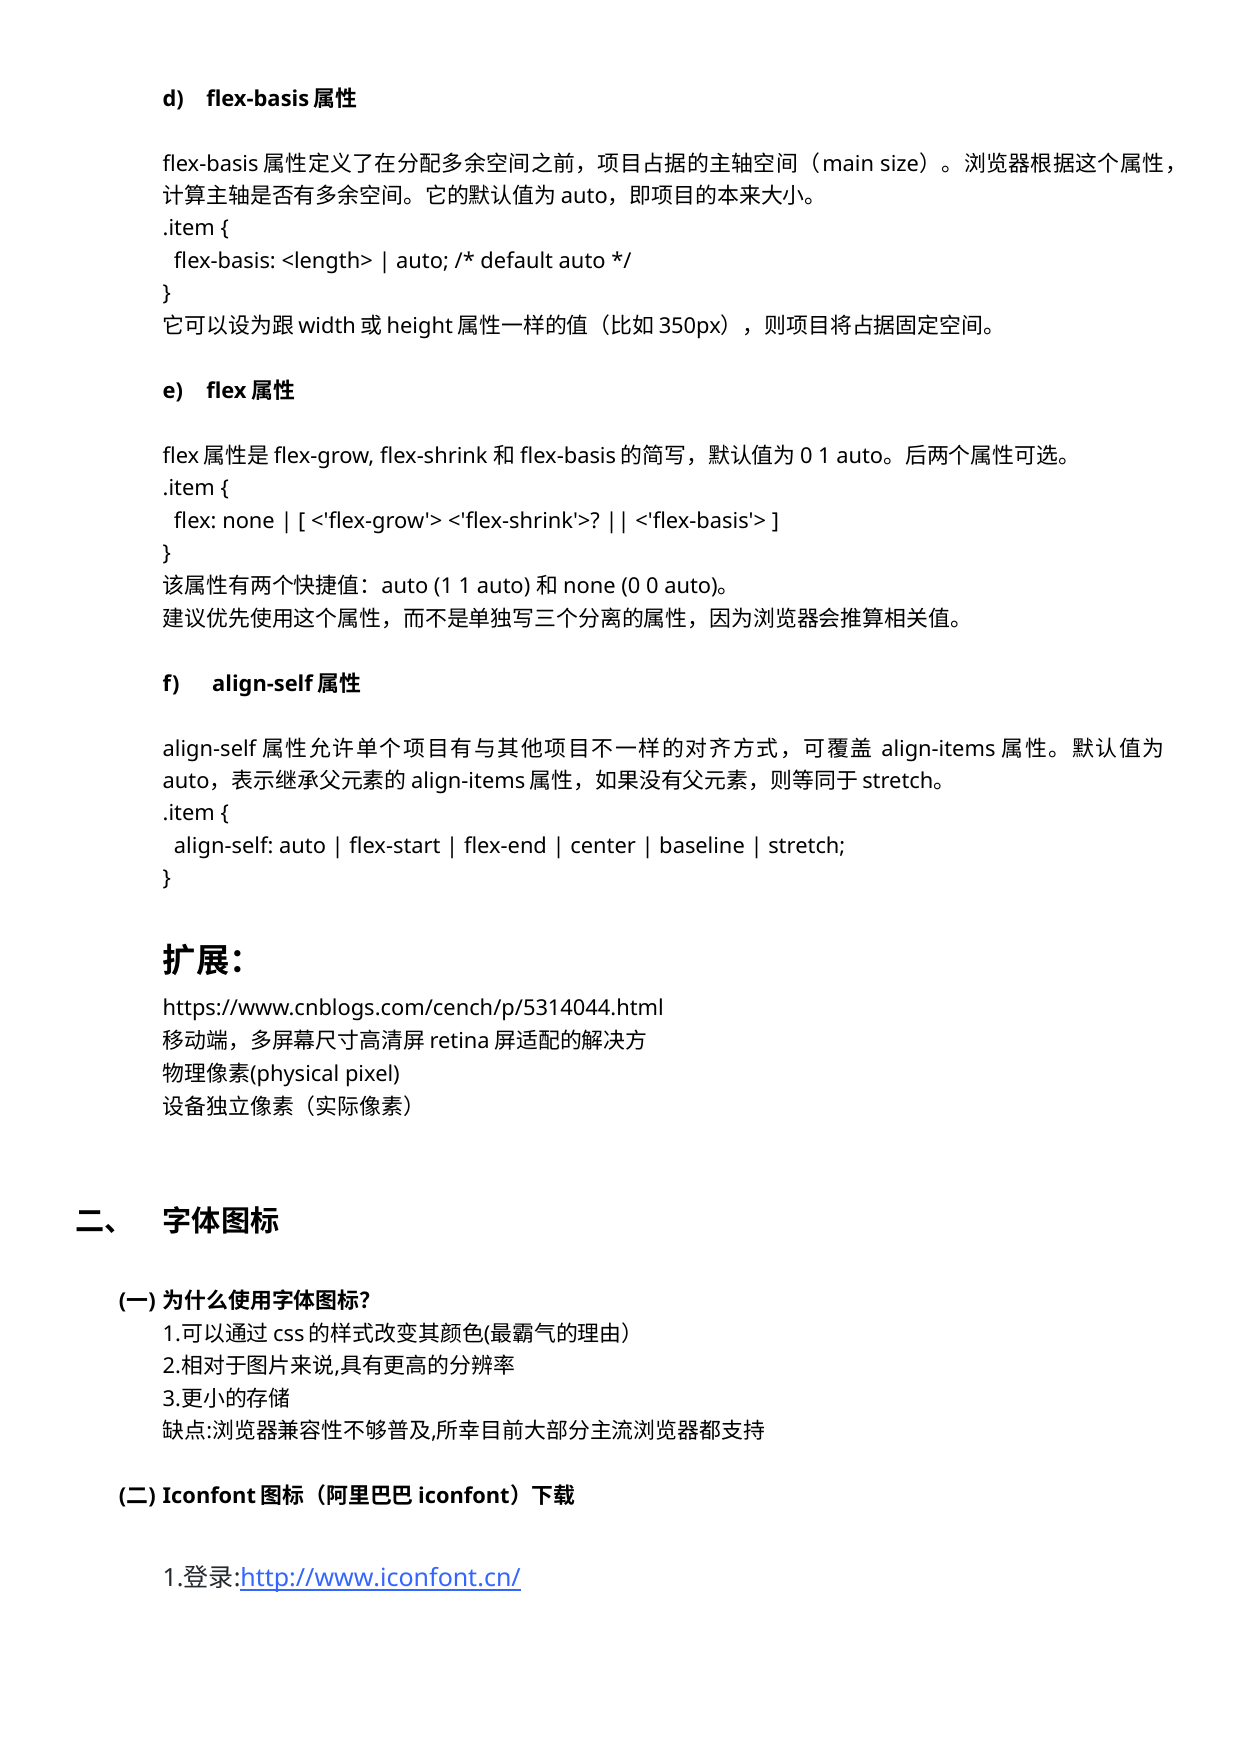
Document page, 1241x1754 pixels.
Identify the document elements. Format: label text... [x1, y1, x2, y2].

list flex属性 [162, 373, 1165, 406]
text flex: none | [ <'flex-grow'> <'flex-shrink'>? || <'flex-basis'> ] [162, 503, 1165, 536]
text } [162, 276, 1165, 308]
text flex属性是flex-grow, flex-shrink 和 flex-basis的简写，默认值为0 1 auto。后两个属性可选。 [162, 438, 1165, 471]
text .item { [162, 796, 1165, 828]
text 2.相对于图片来说,具有更高的分辨率 [162, 1348, 1165, 1381]
text align-self: auto | flex-start | flex-end | center | baseline | stretch; [162, 828, 1165, 861]
text 1.登录:http://www.iconfont.cn/ [162, 1543, 1165, 1608]
text flex-basis: <length> | auto; /* default auto */ [162, 243, 1165, 276]
text align-self属性允许单个项目有与其他项目不一样的对齐方式，可覆盖align-items属性。默认值为auto，表示继承父元素的align-items属性，如果没有父元素，则等同于stretch。 [162, 731, 1165, 796]
text 缺点:浏览器兼容性不够普及,所幸目前大部分主流浏览器都支持 [162, 1413, 1165, 1446]
text } [162, 861, 1165, 893]
text 设备独立像素（实际像素） [162, 1088, 1165, 1121]
list Iconfont图标（阿里巴巴iconfont）下载 [119, 1478, 1165, 1511]
list 字体图标 [75, 1186, 1165, 1251]
text 建议优先使用这个属性，而不是单独写三个分离的属性，因为浏览器会推算相关值。 [162, 601, 1165, 633]
text .item { [162, 471, 1165, 503]
list align-self属性 [162, 666, 1165, 698]
text 移动端，多屏幕尺寸高清屏retina屏适配的解决方 [162, 1023, 1165, 1056]
text 它可以设为跟width或height属性一样的值（比如350px），则项目将占据固定空间。 [162, 308, 1165, 341]
list 为什么使用字体图标？ [119, 1283, 1165, 1316]
text .item { [162, 211, 1165, 243]
text 1.可以通过css的样式改变其颜色(最霸气的理由） [162, 1316, 1165, 1348]
text 该属性有两个快捷值：auto (1 1 auto) 和 none (0 0 auto)。 [162, 568, 1165, 601]
text 3.更小的存储 [162, 1381, 1165, 1413]
text flex-basis属性定义了在分配多余空间之前，项目占据的主轴空间（main size）。浏览器根据这个属性，计算主轴是否有多余空间。它的默认值为auto，即项目的本来大小。 [162, 146, 1165, 211]
text 物理像素(physical pixel) [162, 1056, 1165, 1088]
text } [162, 536, 1165, 568]
list flex-basis属性 [162, 81, 1165, 113]
text 扩展： [162, 926, 1165, 991]
text https://www.cnblogs.com/cench/p/5314044.html [162, 991, 1165, 1023]
